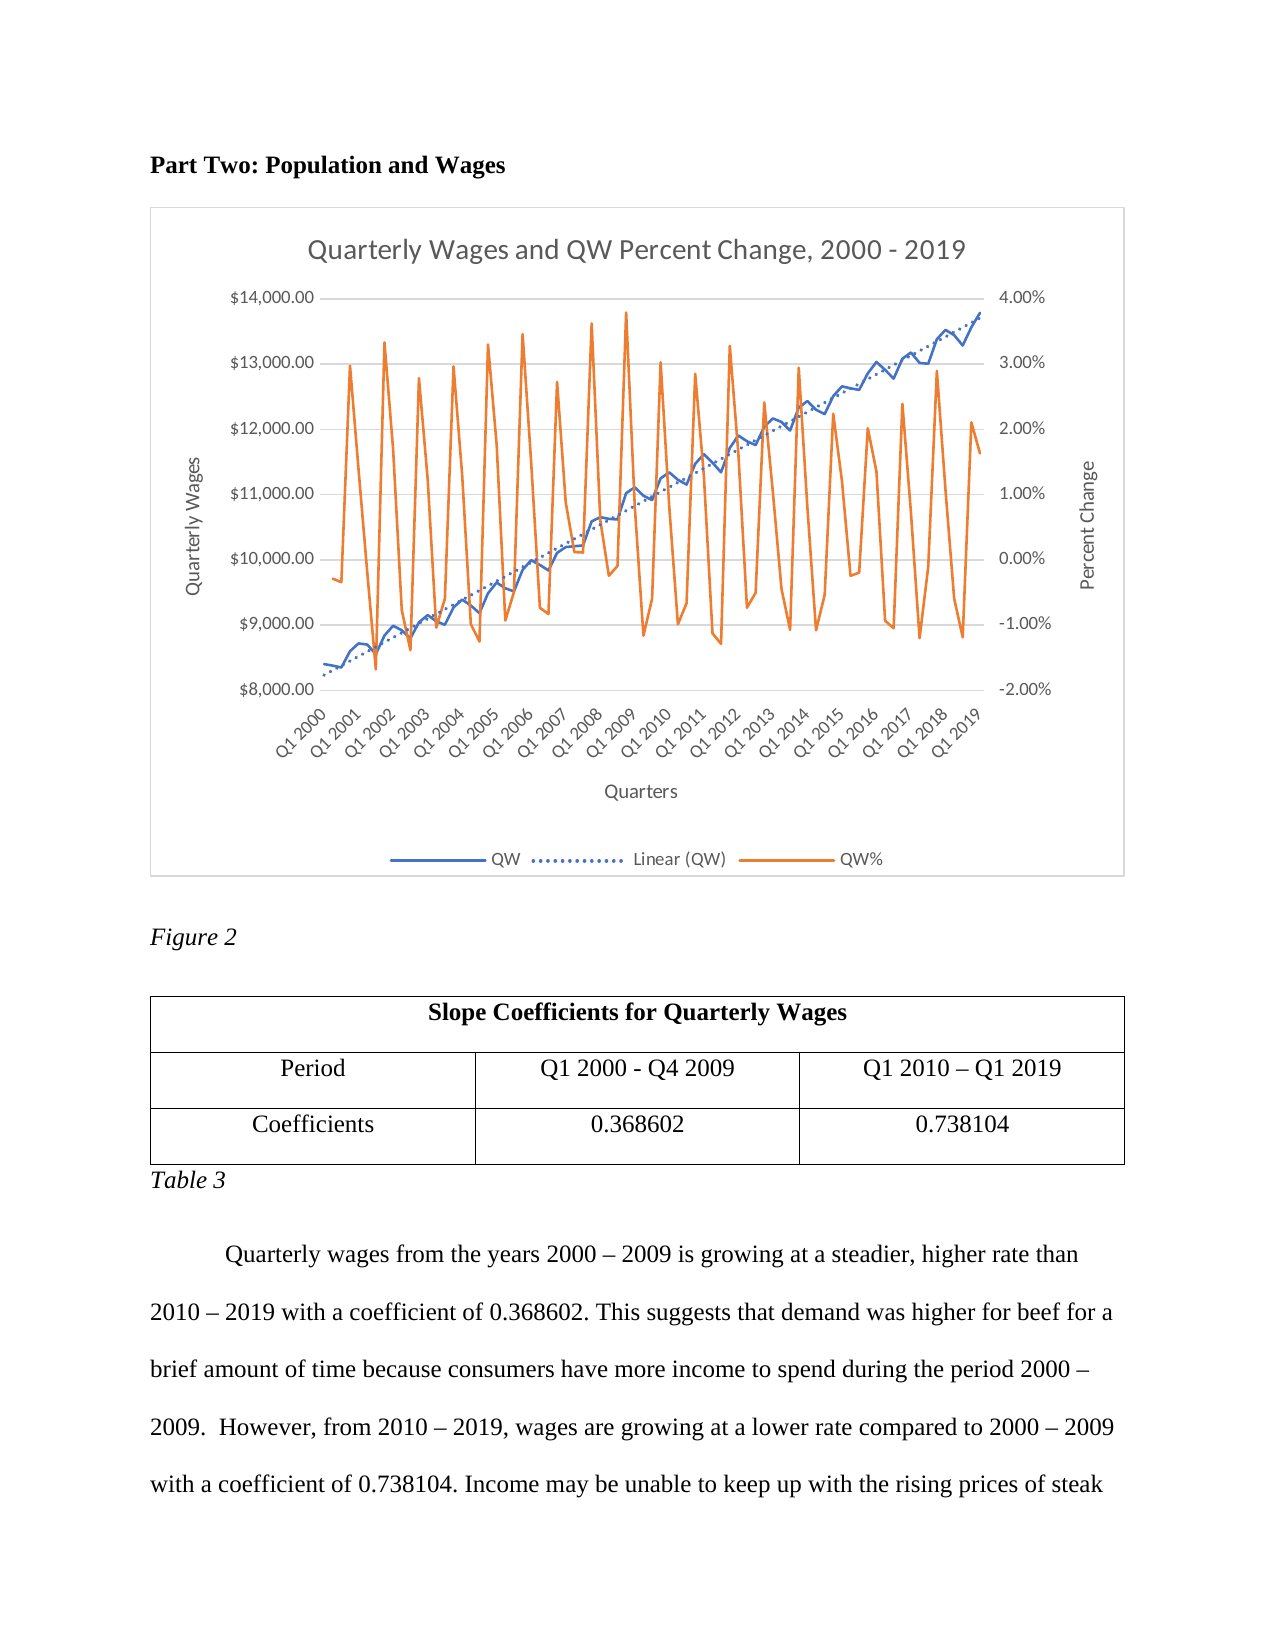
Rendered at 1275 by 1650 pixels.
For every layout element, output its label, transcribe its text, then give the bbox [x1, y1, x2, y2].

table_cell Q1 2000 - Q4 2009 [476, 1053, 799, 1108]
text Figure 2 [150, 922, 1125, 951]
text Part Two: Population and Wages [150, 150, 1125, 207]
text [150, 1239, 1125, 1498]
text Table 3 [150, 1165, 1125, 1194]
table_cell Period [151, 1053, 475, 1108]
table_header Slope Coefficients for Quarterly Wages [151, 997, 1124, 1052]
table_cell 0.368602 [476, 1109, 799, 1164]
table_cell 0.738104 [800, 1109, 1124, 1164]
table_cell Q1 2010 – Q1 2019 [800, 1053, 1124, 1108]
table_cell Coefficients [151, 1109, 475, 1164]
